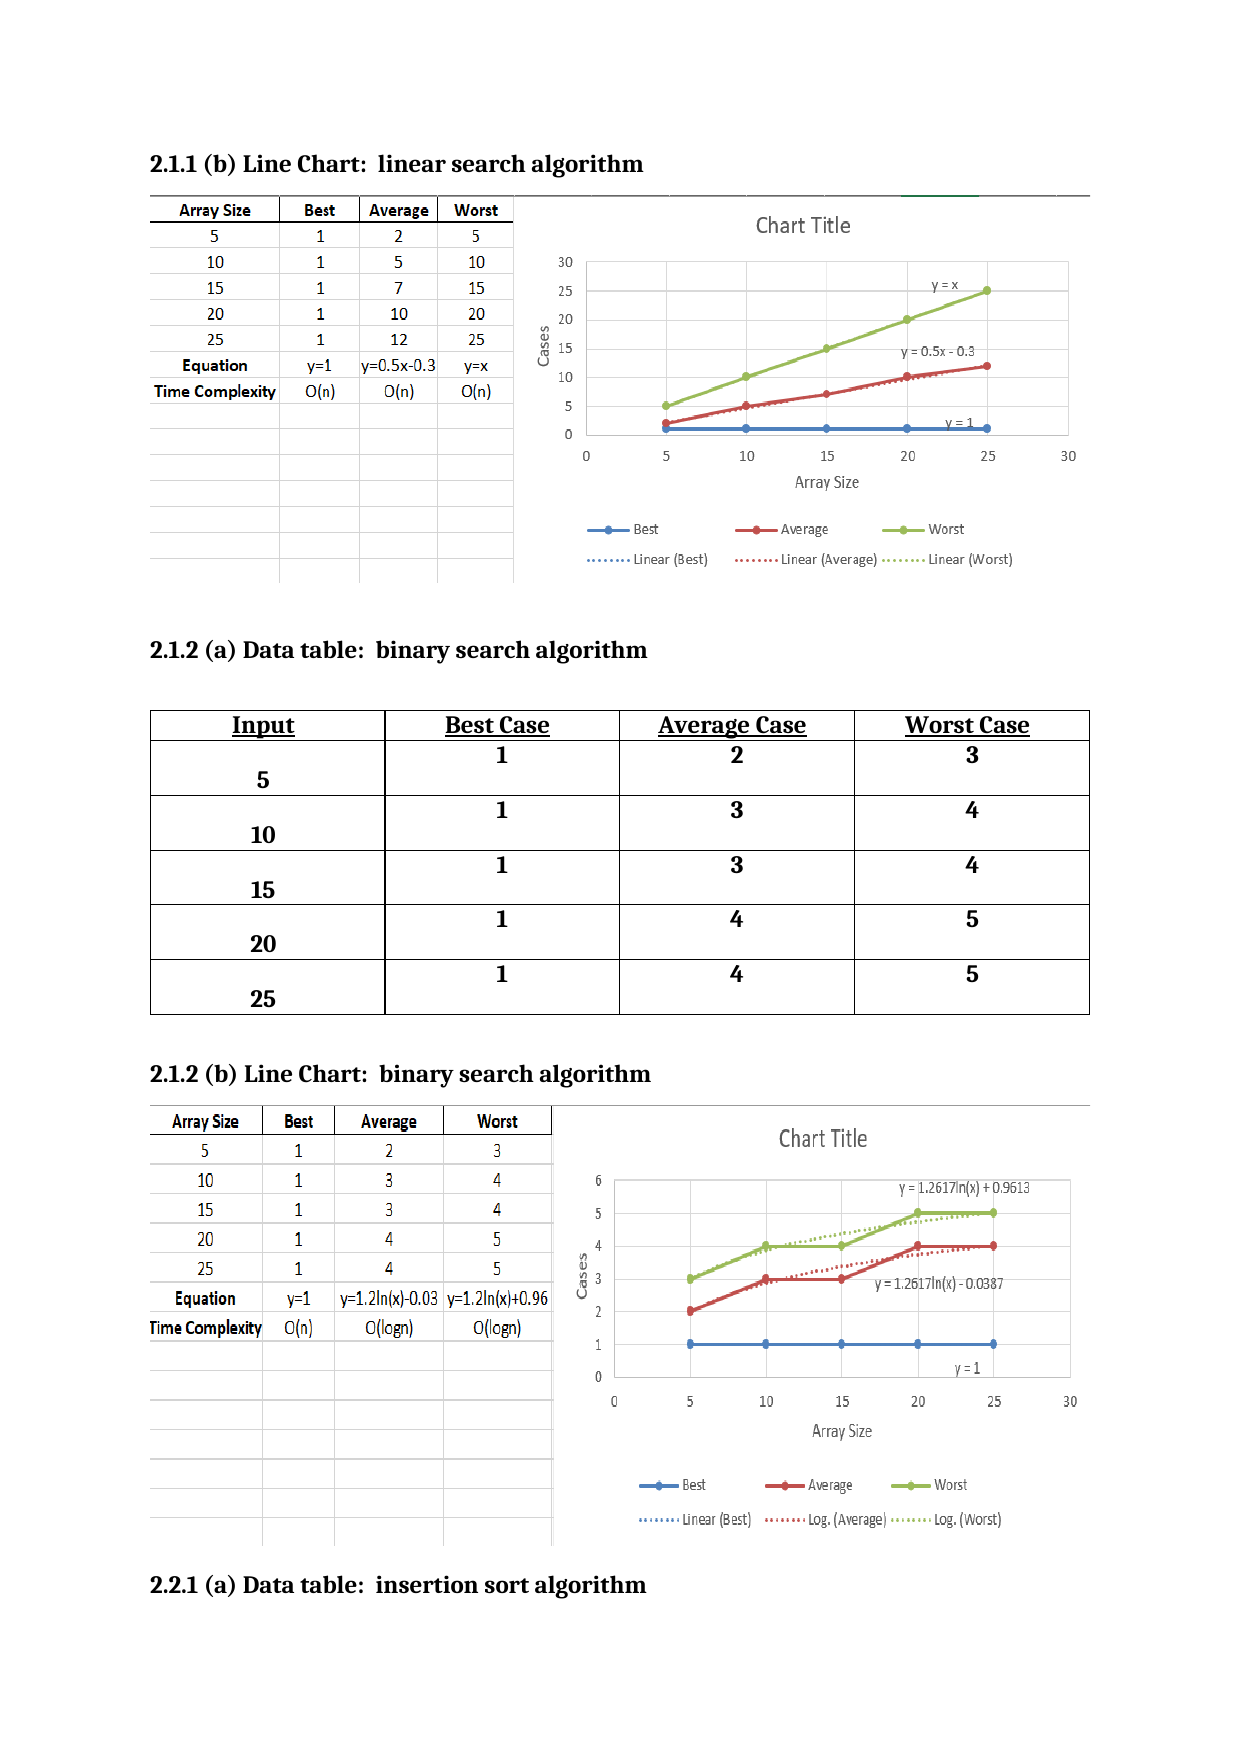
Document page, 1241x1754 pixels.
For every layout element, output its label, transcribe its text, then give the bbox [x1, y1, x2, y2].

text 2.1.2 (a) Data table: binary search algorithm [150, 636, 1090, 665]
table_cell 4 [855, 796, 1089, 849]
table_header Worst Case [855, 711, 1089, 740]
table_cell 20 [151, 905, 384, 959]
picture [150, 1105, 1091, 1546]
table_header Average Case [620, 711, 854, 740]
table_cell 3 [620, 851, 854, 904]
table_cell 10 [151, 796, 384, 849]
table_header Input [151, 711, 384, 740]
table_cell 1 [386, 960, 619, 1014]
table_cell 5 [151, 741, 384, 795]
picture [150, 195, 1091, 583]
text 2.1.2 (b) Line Chart: binary search algorithm [150, 1060, 1090, 1089]
table_cell 1 [386, 905, 619, 959]
table_cell 4 [620, 905, 854, 959]
table_cell 4 [855, 851, 1089, 904]
table_cell 2 [620, 741, 854, 795]
table_cell 5 [855, 905, 1089, 959]
table_cell 3 [855, 741, 1089, 795]
table_cell 15 [151, 851, 384, 904]
table_header Best Case [386, 711, 619, 740]
table_cell 25 [151, 960, 384, 1014]
table_cell 4 [620, 960, 854, 1014]
text 2.1.1 (b) Line Chart: linear search algorithm [150, 150, 1090, 179]
table_cell 3 [620, 796, 854, 849]
table_cell 5 [855, 960, 1089, 1014]
table_cell 1 [386, 851, 619, 904]
table_cell 1 [386, 796, 619, 849]
table_cell 1 [386, 741, 619, 795]
text 2.2.1 (a) Data table: insertion sort algorithm [150, 1571, 1090, 1599]
